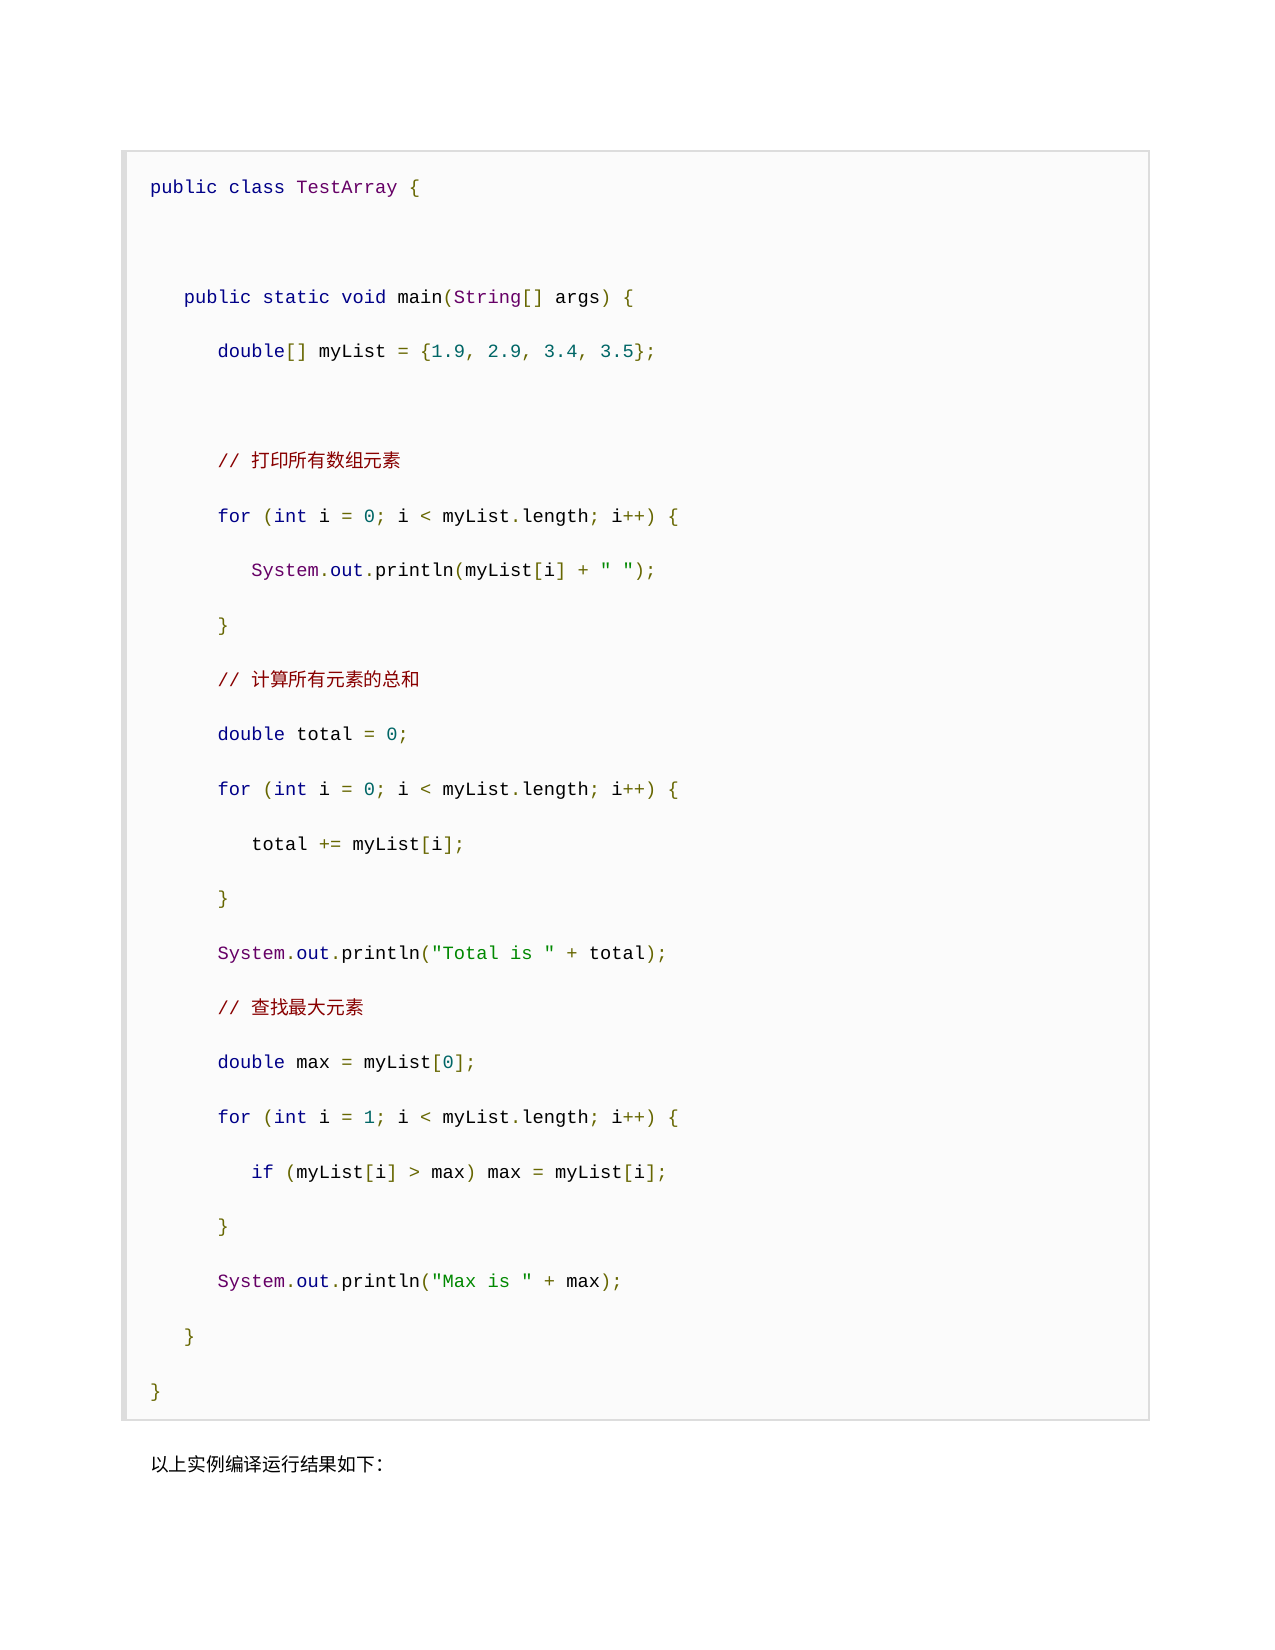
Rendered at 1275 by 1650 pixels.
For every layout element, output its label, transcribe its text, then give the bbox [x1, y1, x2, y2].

text } [127, 587, 1148, 637]
text // 打印所有数组元素 [127, 423, 1148, 473]
text } [127, 1298, 1148, 1348]
text double total = 0; [127, 697, 1148, 746]
text double[] myList = {1.9, 2.9, 3.4, 3.5}; [127, 314, 1148, 363]
text total += myList[i]; [127, 806, 1148, 856]
text public class TestArray { [127, 152, 1148, 199]
text } [127, 1189, 1148, 1238]
text System.out.println(myList[i] + " "); [127, 533, 1148, 582]
text } [127, 1353, 1148, 1419]
text System.out.println("Total is " + total); [127, 916, 1148, 965]
text for (int i = 1; i < myList.length; i++) { [127, 1080, 1148, 1129]
text // 计算所有元素的总和 [127, 642, 1148, 692]
text for (int i = 0; i < myList.length; i++) { [127, 752, 1148, 801]
text public static void main(String[] args) { [127, 259, 1148, 309]
text System.out.println("Max is " + max); [127, 1244, 1148, 1293]
text // 查找最大元素 [127, 970, 1148, 1020]
text double max = myList[0]; [127, 1025, 1148, 1074]
text 以上实例编译运行结果如下： [150, 1450, 1125, 1477]
text if (myList[i] > max) max = myList[i]; [127, 1134, 1148, 1184]
text } [127, 861, 1148, 910]
text for (int i = 0; i < myList.length; i++) { [127, 478, 1148, 528]
